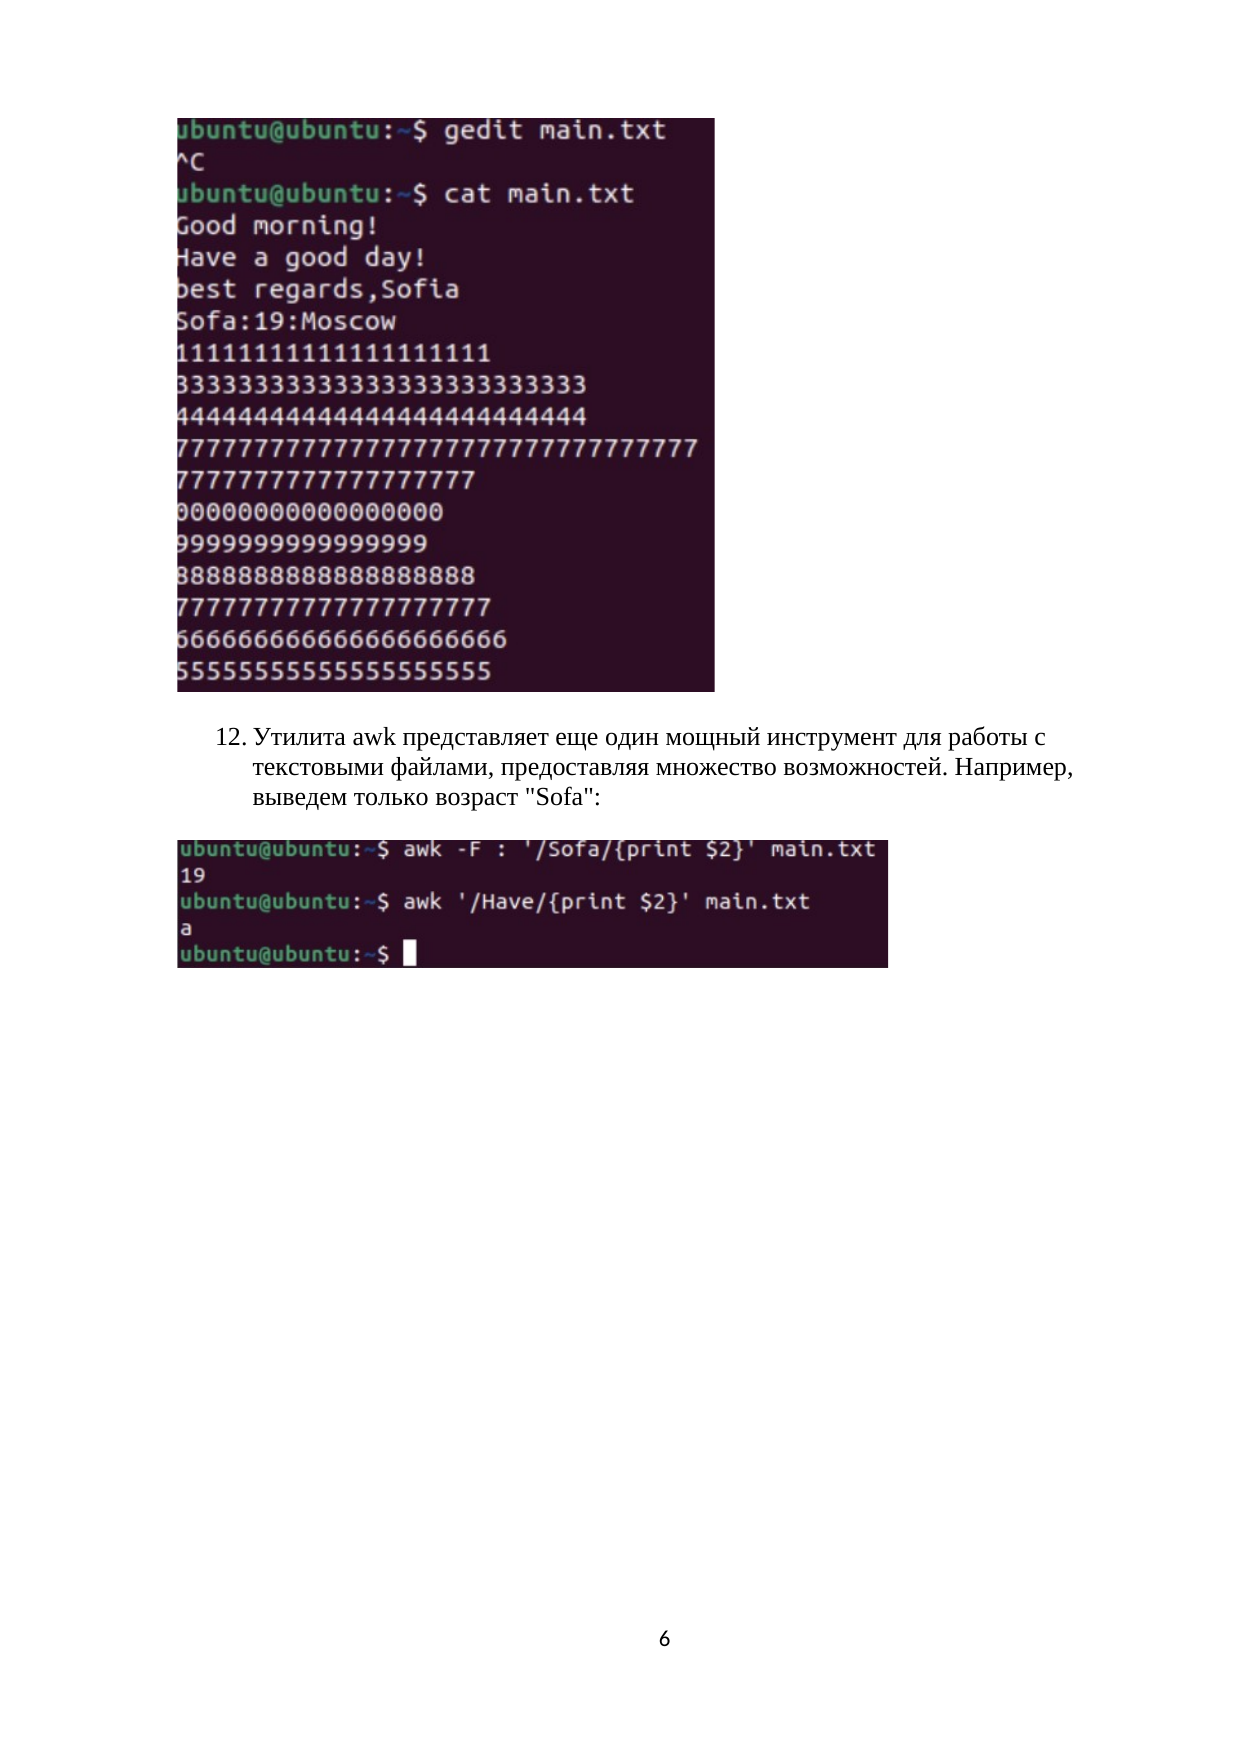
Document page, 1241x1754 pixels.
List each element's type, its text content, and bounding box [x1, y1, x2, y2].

picture [177, 118, 715, 692]
list Утилита awk представляет еще один мощный инструмент для работы с текстовыми файлами, предоставляя множество возможностей. Например, выведем только возраст "Sofa": [215, 721, 1152, 811]
picture [177, 840, 889, 968]
